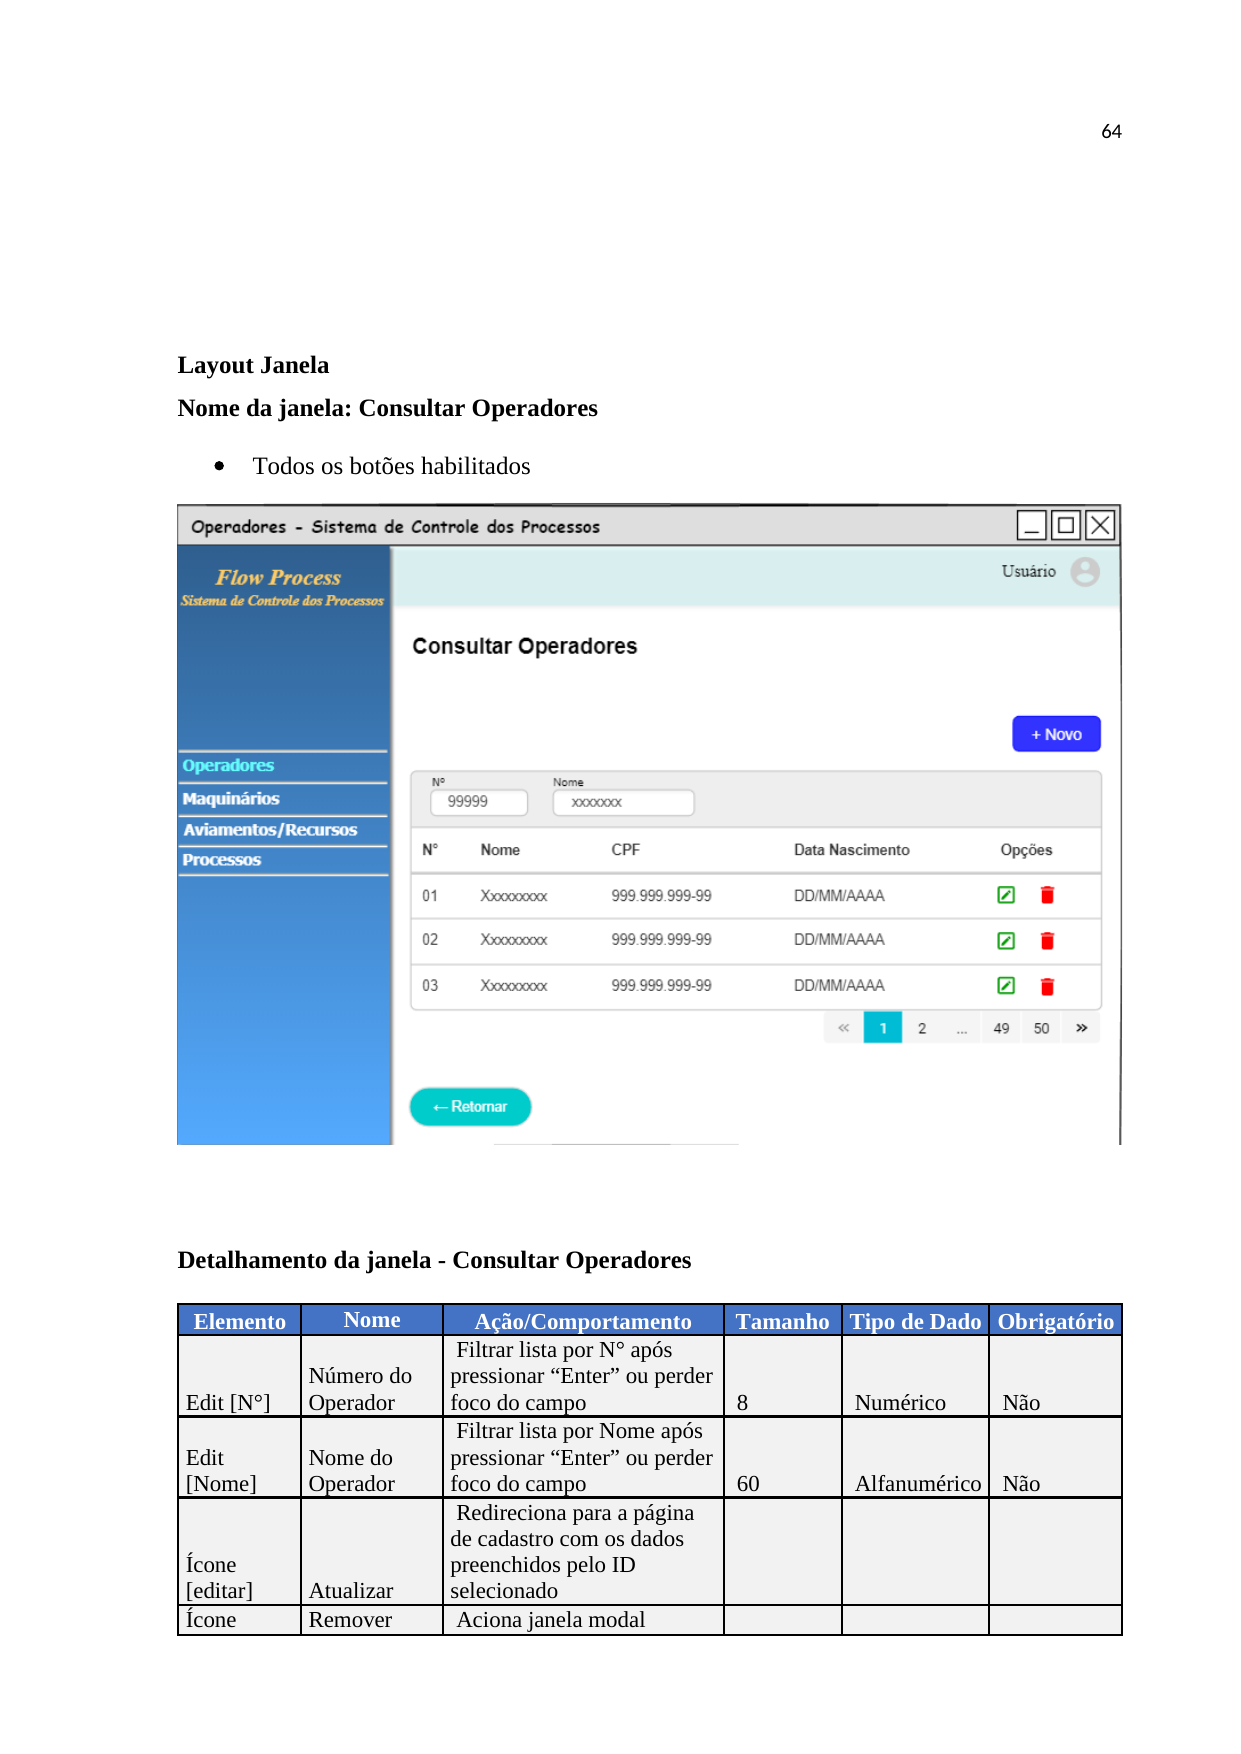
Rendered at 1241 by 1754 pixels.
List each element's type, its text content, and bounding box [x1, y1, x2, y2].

table_cell Edit [Nome] [179, 1418, 300, 1496]
picture [177, 496, 1123, 1145]
table_cell Atualizar [302, 1499, 442, 1604]
table_header Tipo de Dado [843, 1305, 988, 1334]
table_cell 8 [725, 1336, 841, 1415]
table_cell Ícone [remover] [179, 1606, 300, 1634]
table_cell Filtrar lista por Nome após pressionar “Enter” ou perder foco do campo [444, 1418, 723, 1496]
table_cell Número do Operador [302, 1336, 442, 1415]
table_cell Edit [N°] [179, 1336, 300, 1415]
table_cell Remover [302, 1606, 442, 1634]
table_cell Numérico [843, 1336, 988, 1415]
text Detalhamento da janela - Consultar Operadores [177, 1245, 1122, 1274]
table_cell Filtrar lista por N° após pressionar “Enter” ou perder foco do campo [444, 1336, 723, 1415]
table_cell Não [990, 1418, 1121, 1496]
table_cell Ícone [editar] [179, 1499, 300, 1604]
text Layout Janela [177, 350, 1122, 379]
table_cell [725, 1499, 841, 1604]
table_cell Redireciona para a página de cadastro com os dados preenchidos pelo ID selecionado [444, 1499, 723, 1604]
table_header Obrigatório [990, 1305, 1121, 1334]
table_cell Nome do Operador [302, 1418, 442, 1496]
table_cell 60 [725, 1418, 841, 1496]
list Todos os botões habilitados [215, 451, 1122, 480]
table_cell Alfanumérico [843, 1418, 988, 1496]
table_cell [444, 1606, 723, 1634]
table_header Nome [302, 1305, 442, 1334]
table_cell [725, 1606, 841, 1634]
table_header Tamanho [725, 1305, 841, 1334]
text Nome da janela: Consultar Operadores [177, 393, 1122, 422]
table_cell [843, 1606, 988, 1634]
table_header Ação/Comportamento [444, 1305, 723, 1334]
table_cell [990, 1499, 1121, 1604]
table_cell [843, 1499, 988, 1604]
table_cell Não [990, 1336, 1121, 1415]
table_header Elemento [179, 1305, 300, 1334]
table_cell [990, 1606, 1121, 1634]
